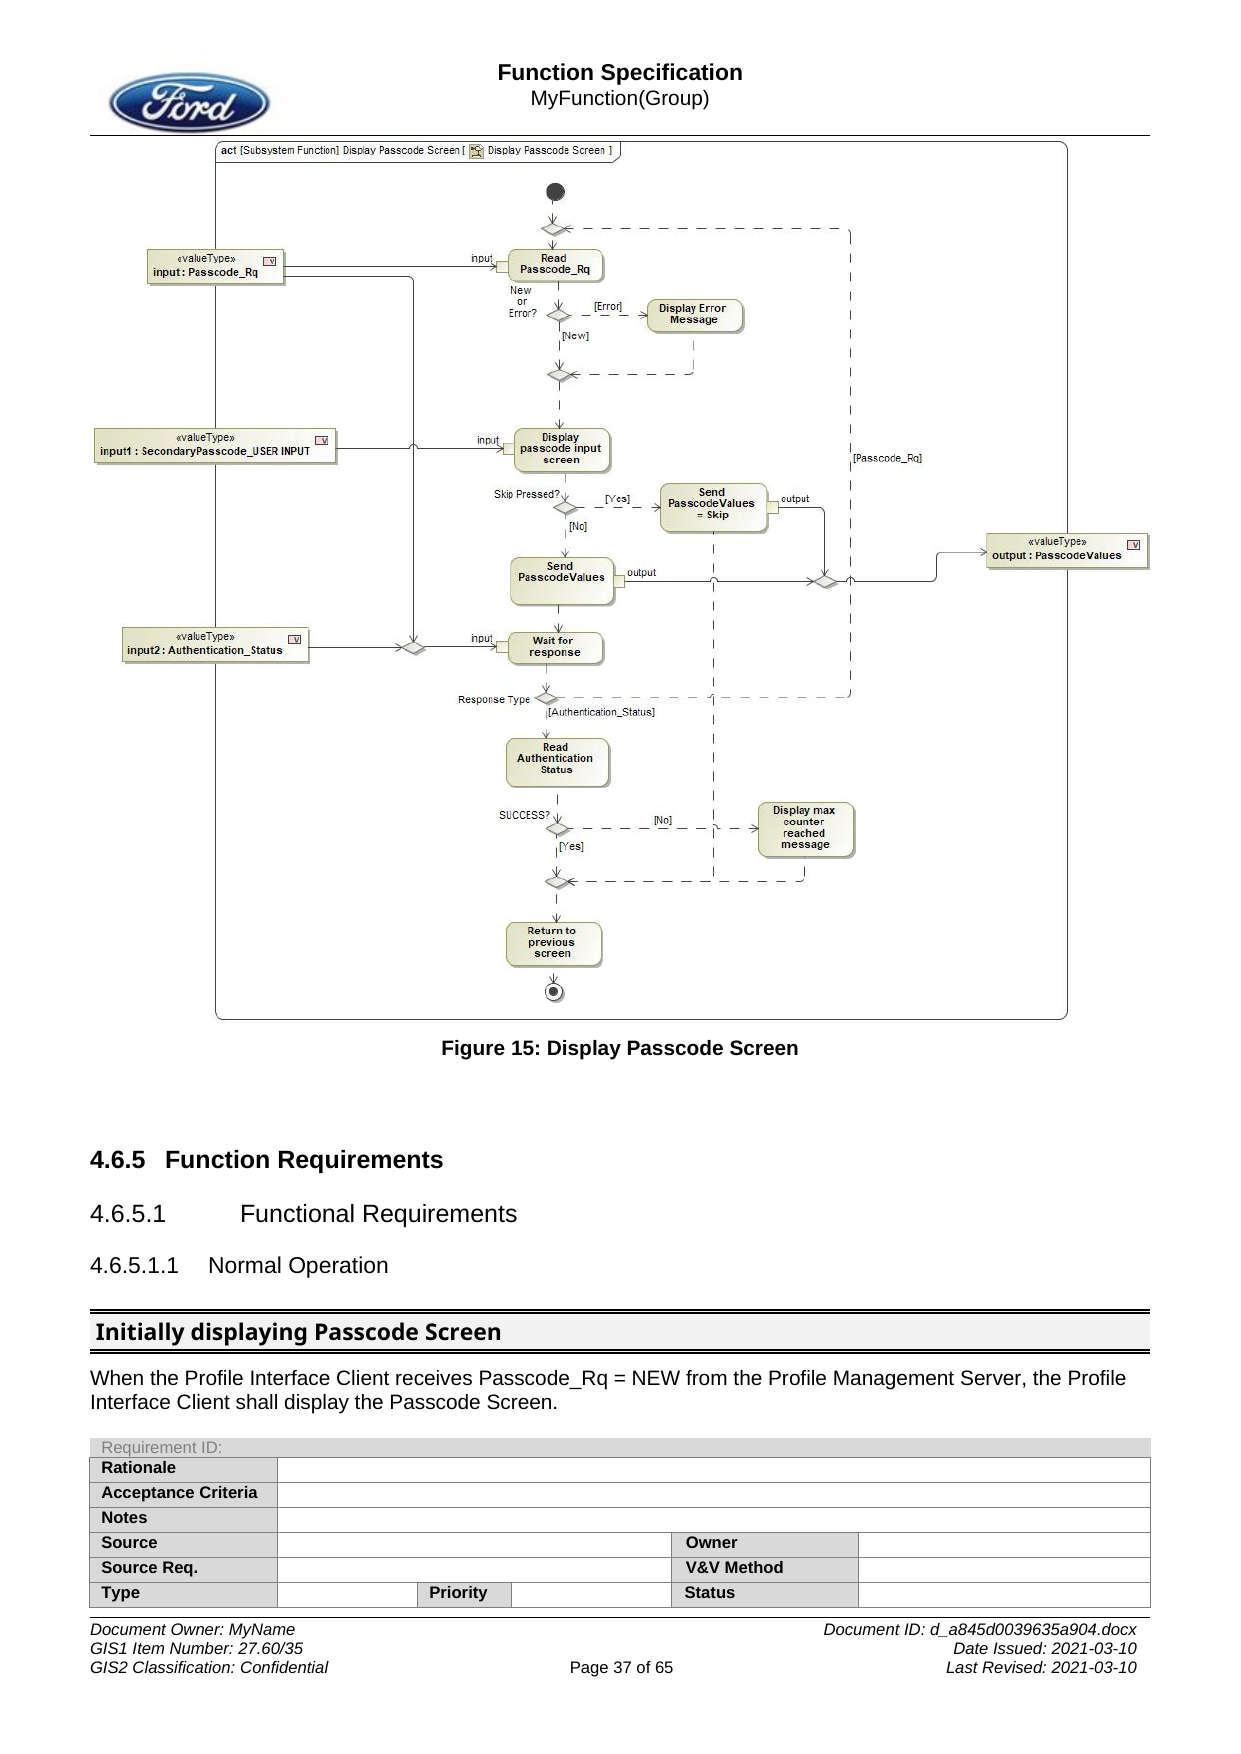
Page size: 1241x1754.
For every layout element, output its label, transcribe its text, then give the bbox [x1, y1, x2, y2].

table_cell Priority [418, 1583, 511, 1607]
text When the Profile Interface Client receives Passcode_Rq = NEW from the Profile Management Server, the Profile Interface Client shall display the Passcode Screen. [90, 1366, 1150, 1414]
subtitle Normal Operation [90, 1252, 1150, 1279]
table_cell Owner [672, 1533, 858, 1557]
picture [89, 53, 1151, 1023]
subtitle Functional Requirements [90, 1198, 1150, 1227]
table_cell [278, 1508, 1150, 1532]
table_cell [278, 1458, 1150, 1482]
table_cell Source [90, 1533, 277, 1557]
table_cell [512, 1583, 671, 1607]
table_cell [859, 1558, 1150, 1582]
table_cell Status [672, 1583, 858, 1607]
table_cell Source Req. [90, 1558, 277, 1582]
table_cell [278, 1558, 671, 1582]
table_cell Notes [90, 1508, 277, 1532]
table_cell [278, 1533, 671, 1557]
table_cell V&V Method [672, 1558, 858, 1582]
table_cell [859, 1583, 1150, 1607]
table_cell Type [90, 1583, 277, 1607]
table_cell [278, 1483, 1150, 1507]
text Initially displaying Passcode Screen [90, 1314, 1150, 1349]
table_header Requirement ID: [90, 1438, 1151, 1457]
table_cell [859, 1533, 1150, 1557]
table_cell [278, 1583, 417, 1607]
table_cell Acceptance Criteria [90, 1483, 277, 1507]
subtitle Function Requirements [90, 1145, 1150, 1173]
table_cell Rationale [90, 1458, 277, 1482]
